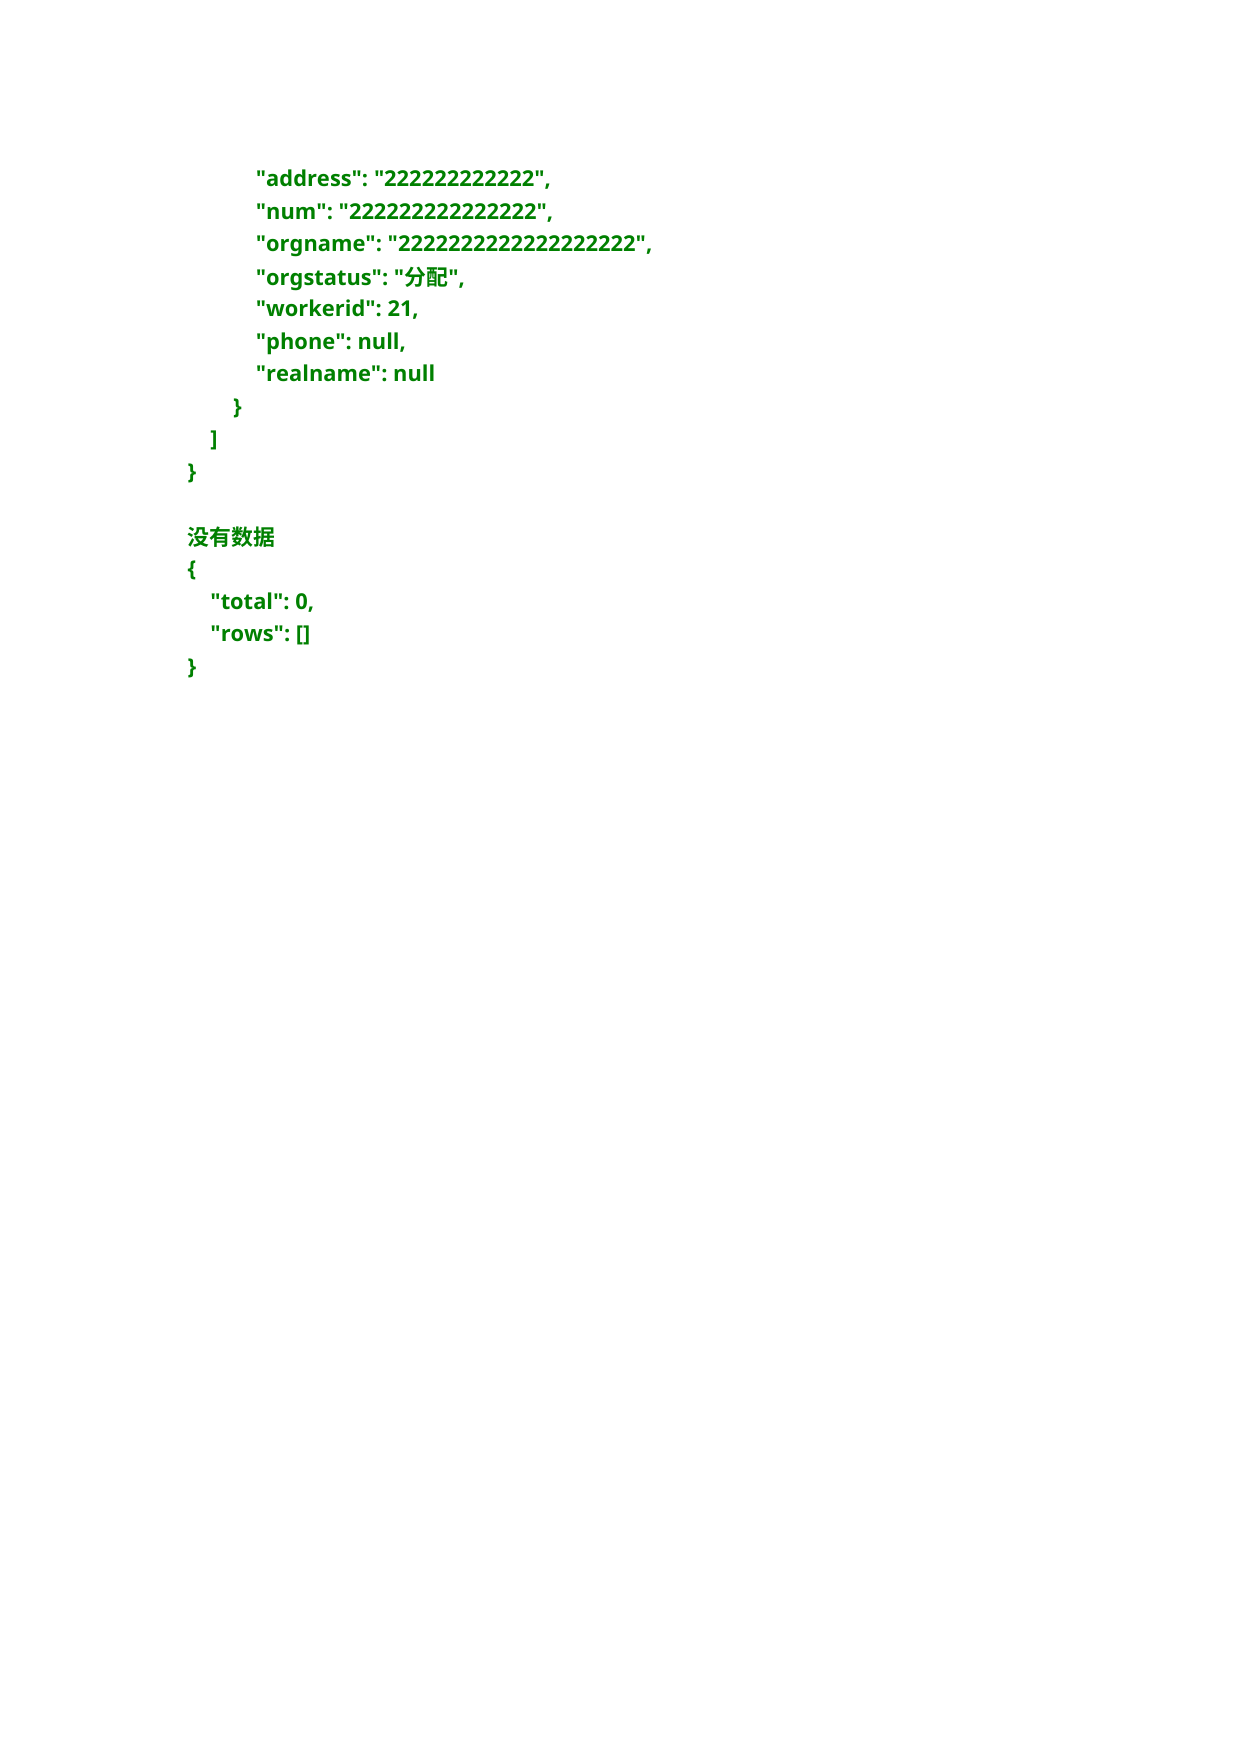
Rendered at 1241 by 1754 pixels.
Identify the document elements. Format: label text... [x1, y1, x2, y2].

text } [187, 649, 1053, 682]
text { [187, 552, 1053, 584]
text 没有数据 [187, 519, 1053, 552]
text "orgstatus": "分配", [187, 259, 1053, 292]
text "address": "222222222222", [187, 162, 1053, 194]
text "total": 0, [187, 584, 1053, 617]
text } [187, 454, 1053, 487]
text } [187, 389, 1053, 422]
text "orgname": "2222222222222222222", [187, 227, 1053, 259]
text "rows": [] [187, 617, 1053, 649]
text "phone": null, [187, 324, 1053, 357]
text "num": "222222222222222", [187, 194, 1053, 227]
text "workerid": 21, [187, 292, 1053, 324]
text ] [187, 422, 1053, 454]
text "realname": null [187, 357, 1053, 389]
